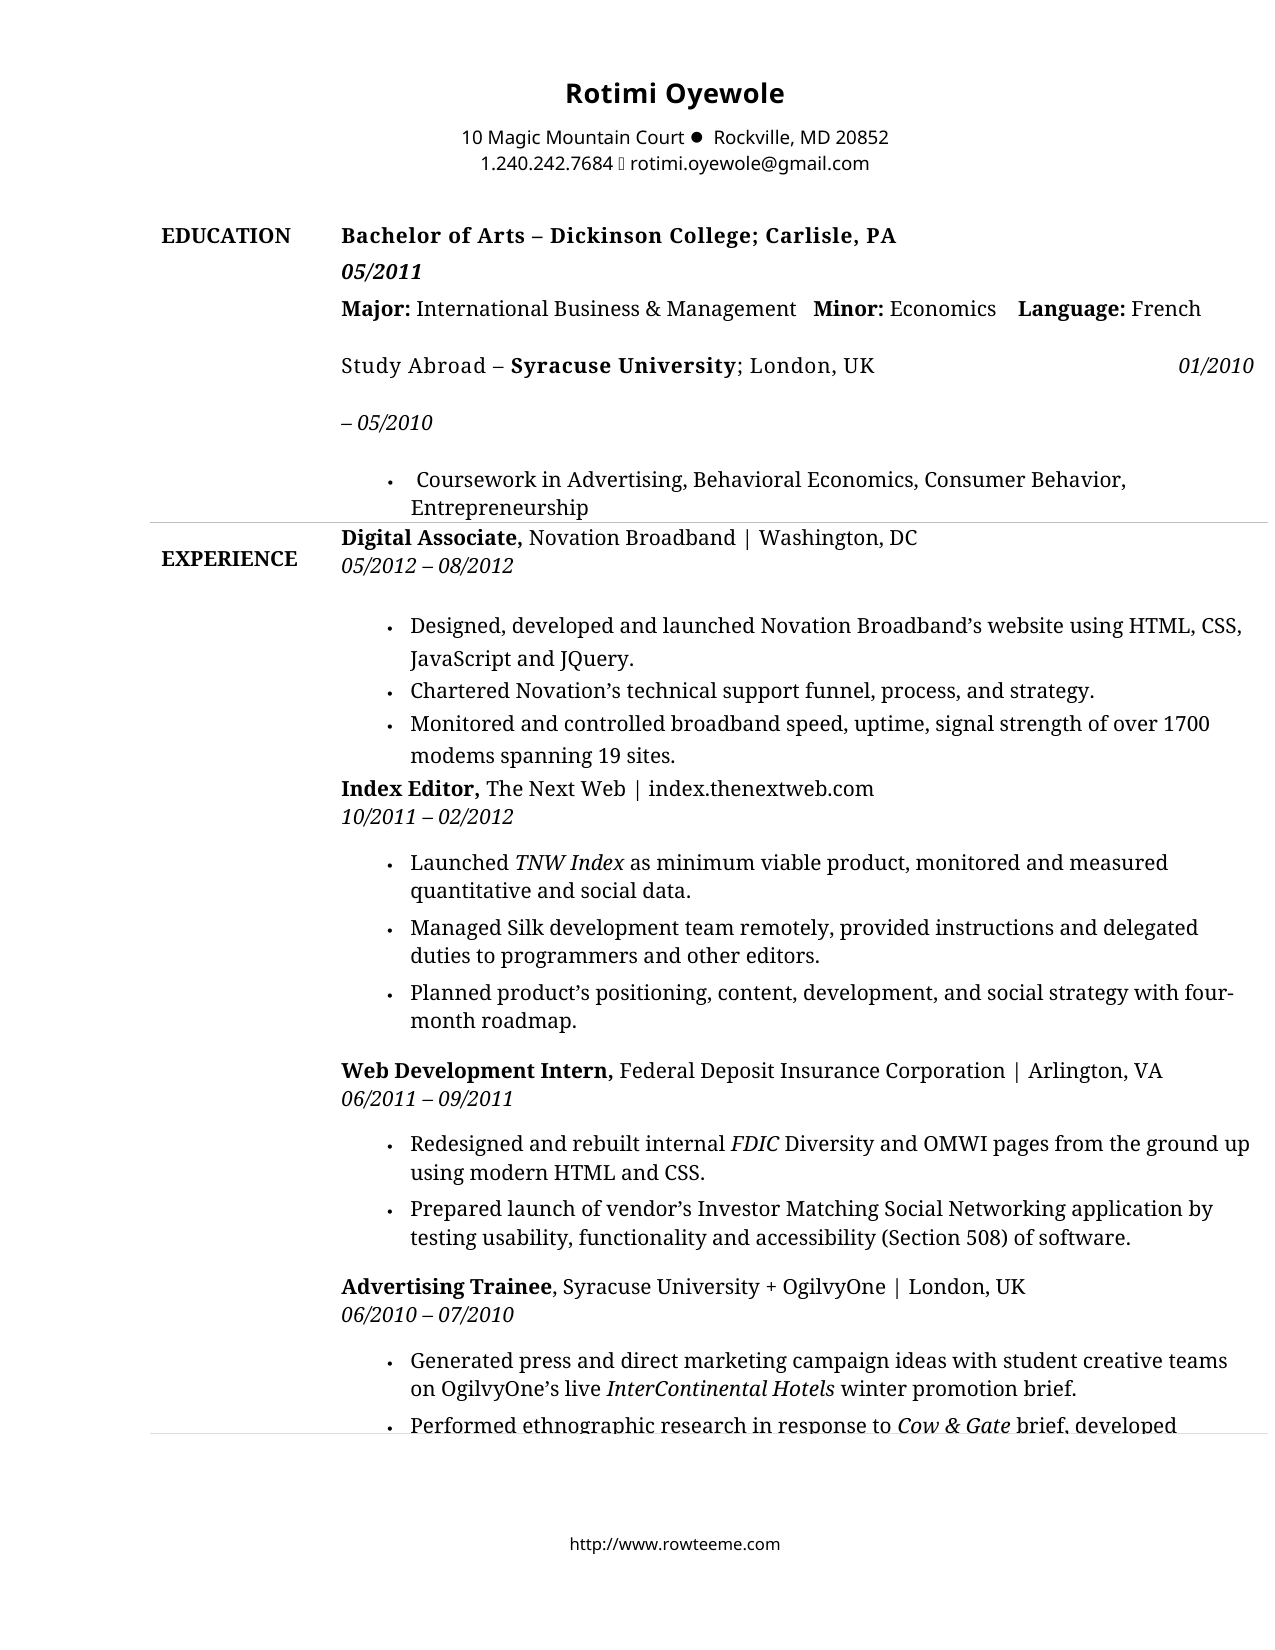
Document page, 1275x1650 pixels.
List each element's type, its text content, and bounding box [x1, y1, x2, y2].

table_header Bachelor of Arts – Dickinson College; Carlisle, PA 05/2011 Major: International Business & Management Minor: Economics Language: French Study Abroad – Syracuse University; London, UK 01/2010 – 05/2010 Coursework in Advertising, Behavioral Economics, Consumer Behavior, Entrepreneurship [330, 200, 1267, 522]
table_cell Digital Associate, Novation Broadband | Washington, DC 05/2012 – 08/2012 Designed, developed and launched Novation Broadband’s website using HTML, CSS, JavaScript and JQuery. Chartered Novation’s technical support funnel, process, and strategy. Monitored and controlled broadband speed, uptime, signal strength of over 1700 modems spanning 19 sites. Index Editor, The Next Web | index.thenextweb.com 10/2011 – 02/2012 Launched TNW Index as minimum viable product, monitored and measured quantitative and social data. Managed Silk development team remotely, provided instructions and delegated duties to programmers and other editors. Planned product’s positioning, content, development, and social strategy with four-month roadmap. Web Development Intern, Federal Deposit Insurance Corporation | Arlington, VA 06/2011 – 09/2011 Redesigned and rebuilt internal FDIC Diversity and OMWI pages from the ground up using modern HTML and CSS. Prepared launch of vendor’s Investor Matching Social Networking application by testing usability, functionality and accessibility (Section 508) of software. Advertising Trainee, Syracuse University + OgilvyOne | London, UK 06/2010 – 07/2010 Generated press and direct marketing campaign ideas with student creative teams on OgilvyOne’s live InterContinental Hotels winter promotion brief. Performed ethnographic research in response to Cow & Gate brief, developed insights into full 360° campaign spanning press and TV ads, direct email marketing, and social networking. Support Analyst Intern, United Therapeutics| Silver Spring, MD Summers of 2010, 2009, 2008 Configured and deployed iPads for Sales & Marketing team to boost sales, trained users to operate device. Provided help desk support to 300+ users on Silver Spring campus, troubleshooting hardware, software, network and systems issues. [330, 523, 1267, 1433]
table_cell EXPERIENCE [150, 523, 330, 1433]
table_header EDUCATION [150, 200, 330, 522]
